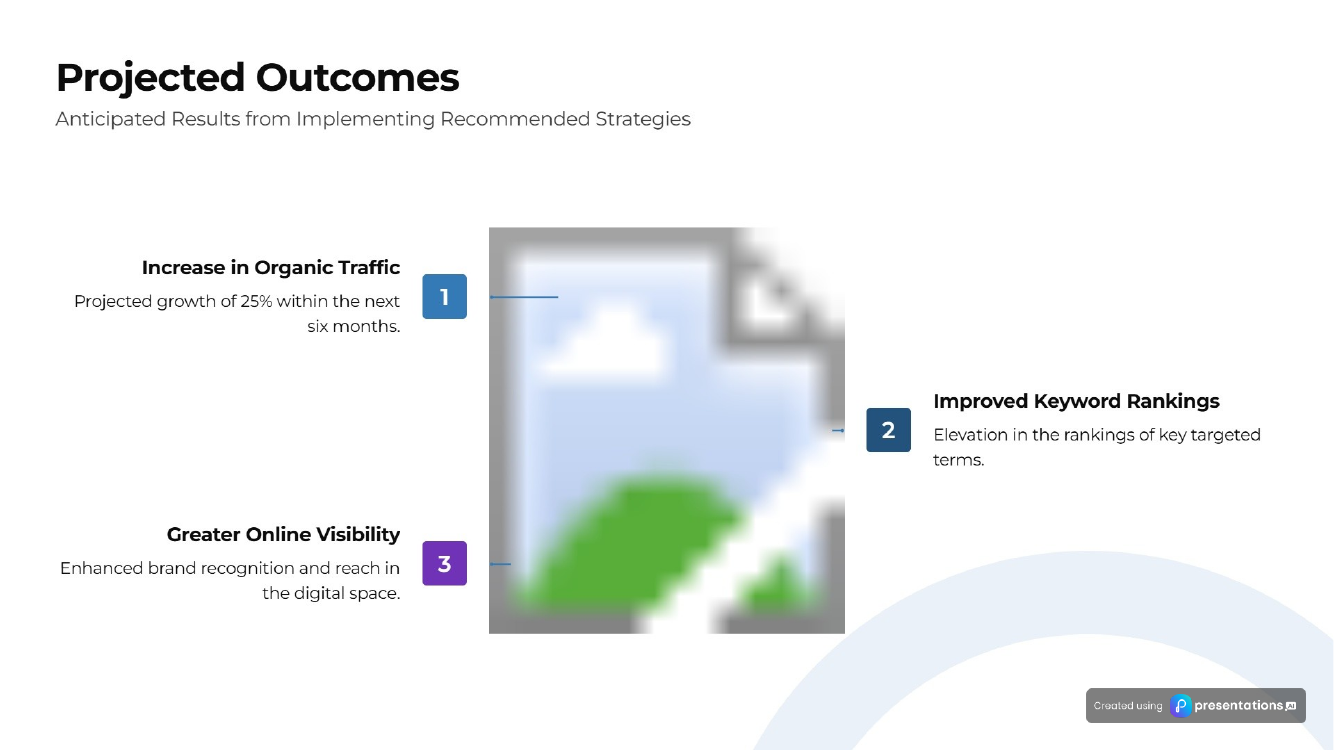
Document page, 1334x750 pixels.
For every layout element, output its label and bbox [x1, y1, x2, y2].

picture [55, 55, 1334, 750]
